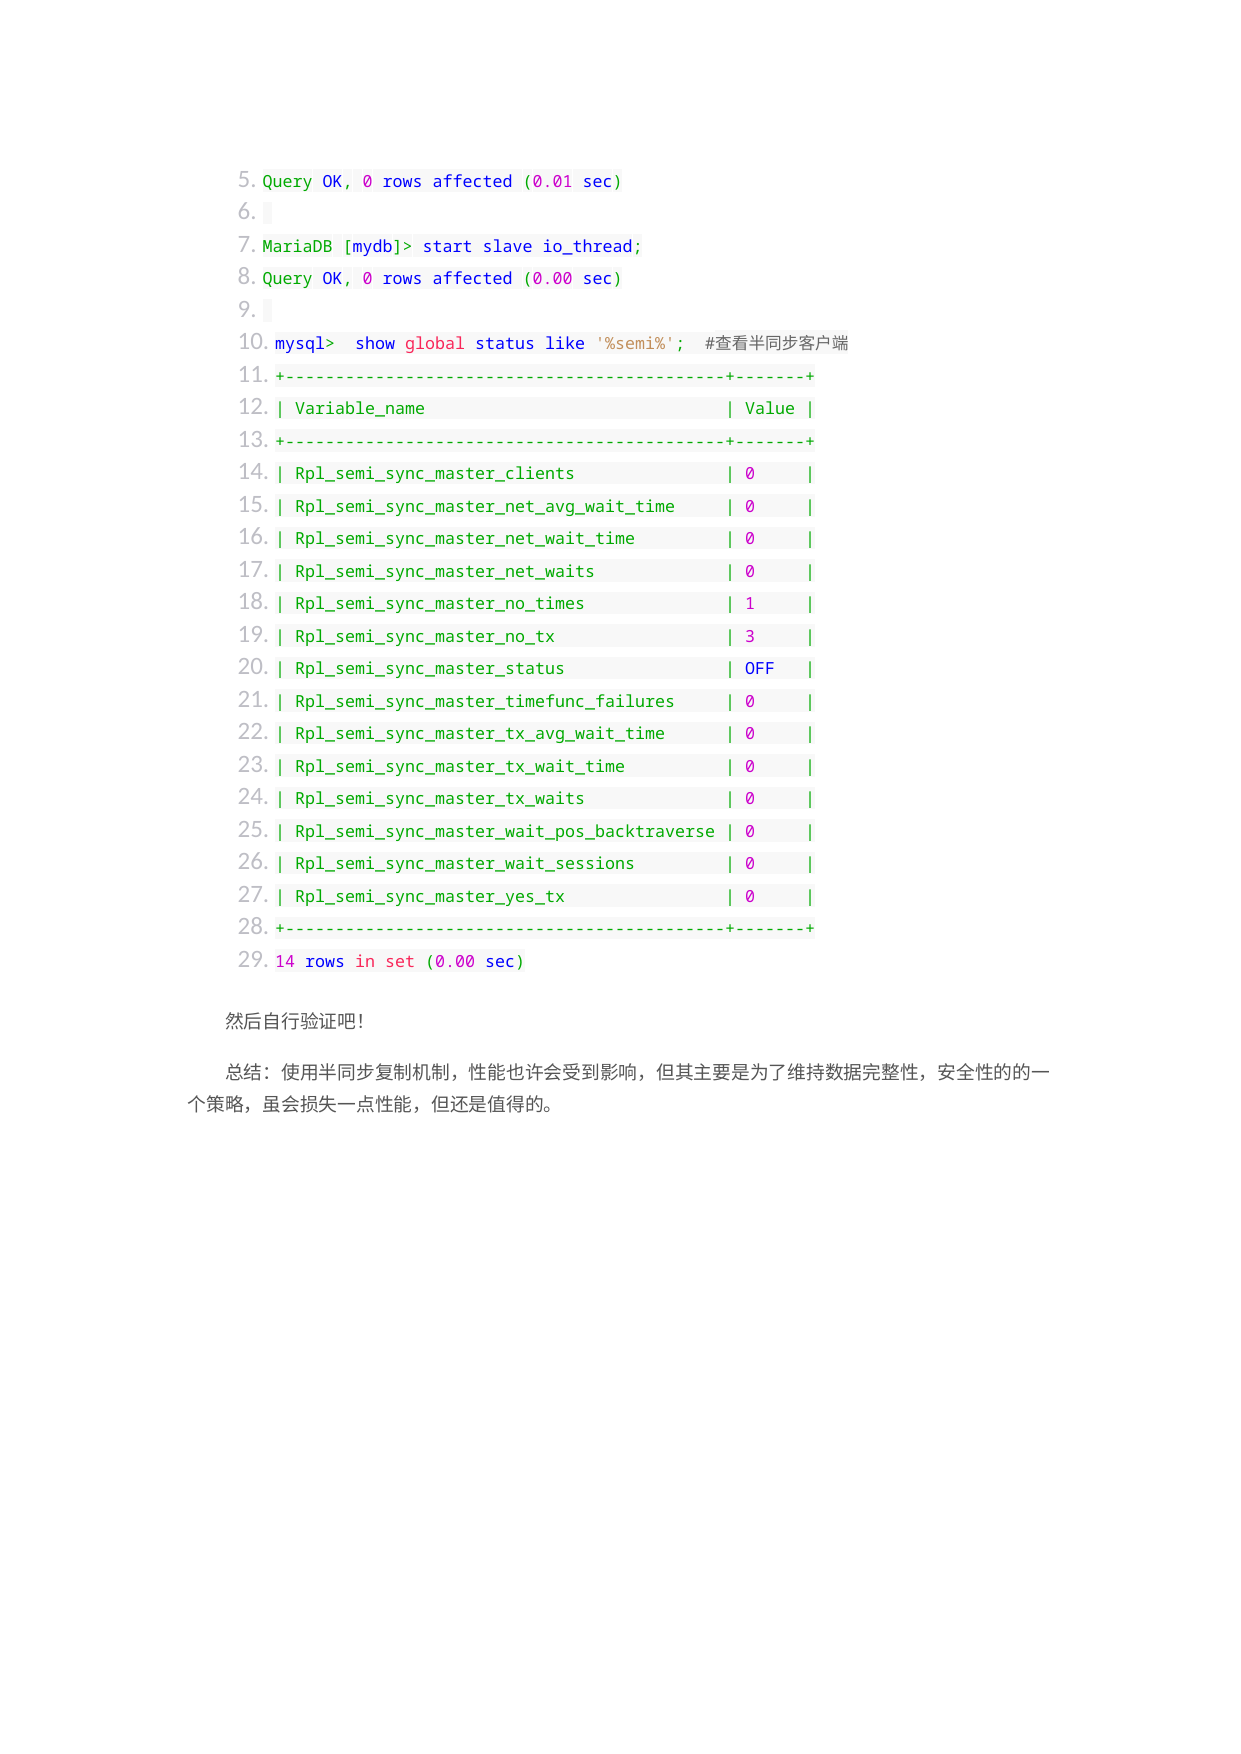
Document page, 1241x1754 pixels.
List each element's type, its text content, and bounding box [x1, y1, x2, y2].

list | Rpl_semi_sync_master_net_waits | 0 | [237, 552, 1053, 584]
list MariaDB [mydb]> start slave io_thread; [237, 227, 1053, 259]
list 14 rows in set (0.00 sec) [237, 942, 1053, 974]
list | Rpl_semi_sync_master_timefunc_failures | 0 | [237, 682, 1053, 714]
list mysql> show global status like '%semi%'; #查看半同步客户端 [237, 324, 1053, 357]
list Query OK, 0 rows affected (0.01 sec) [237, 162, 1053, 194]
list Query OK, 0 rows affected (0.00 sec) [237, 259, 1053, 292]
list | Rpl_semi_sync_master_clients | 0 | [237, 454, 1053, 487]
list | Rpl_semi_sync_master_tx_waits | 0 | [237, 779, 1053, 812]
list | Rpl_semi_sync_master_wait_sessions | 0 | [237, 844, 1053, 877]
list | Rpl_semi_sync_master_wait_pos_backtraverse | 0 | [237, 812, 1053, 844]
list | Rpl_semi_sync_master_yes_tx | 0 | [237, 877, 1053, 909]
text 然后自行验证吧！ [187, 1004, 1053, 1036]
list +--------------------------------------------+-------+ [237, 909, 1053, 942]
list | Rpl_semi_sync_master_net_wait_time | 0 | [237, 519, 1053, 552]
list | Variable_name | Value | [237, 389, 1053, 422]
list +--------------------------------------------+-------+ [237, 422, 1053, 454]
list | Rpl_semi_sync_master_tx_wait_time | 0 | [237, 747, 1053, 779]
list | Rpl_semi_sync_master_status | OFF | [237, 649, 1053, 682]
list | Rpl_semi_sync_master_no_tx | 3 | [237, 617, 1053, 649]
list | Rpl_semi_sync_master_tx_avg_wait_time | 0 | [237, 714, 1053, 747]
text 总结：使用半同步复制机制，性能也许会受到影响，但其主要是为了维持数据完整性，安全性的的一个策略，虽会损失一点性能，但还是值得的。 [187, 1055, 1053, 1120]
list | Rpl_semi_sync_master_net_avg_wait_time | 0 | [237, 487, 1053, 519]
list +--------------------------------------------+-------+ [237, 357, 1053, 389]
list | Rpl_semi_sync_master_no_times | 1 | [237, 584, 1053, 617]
